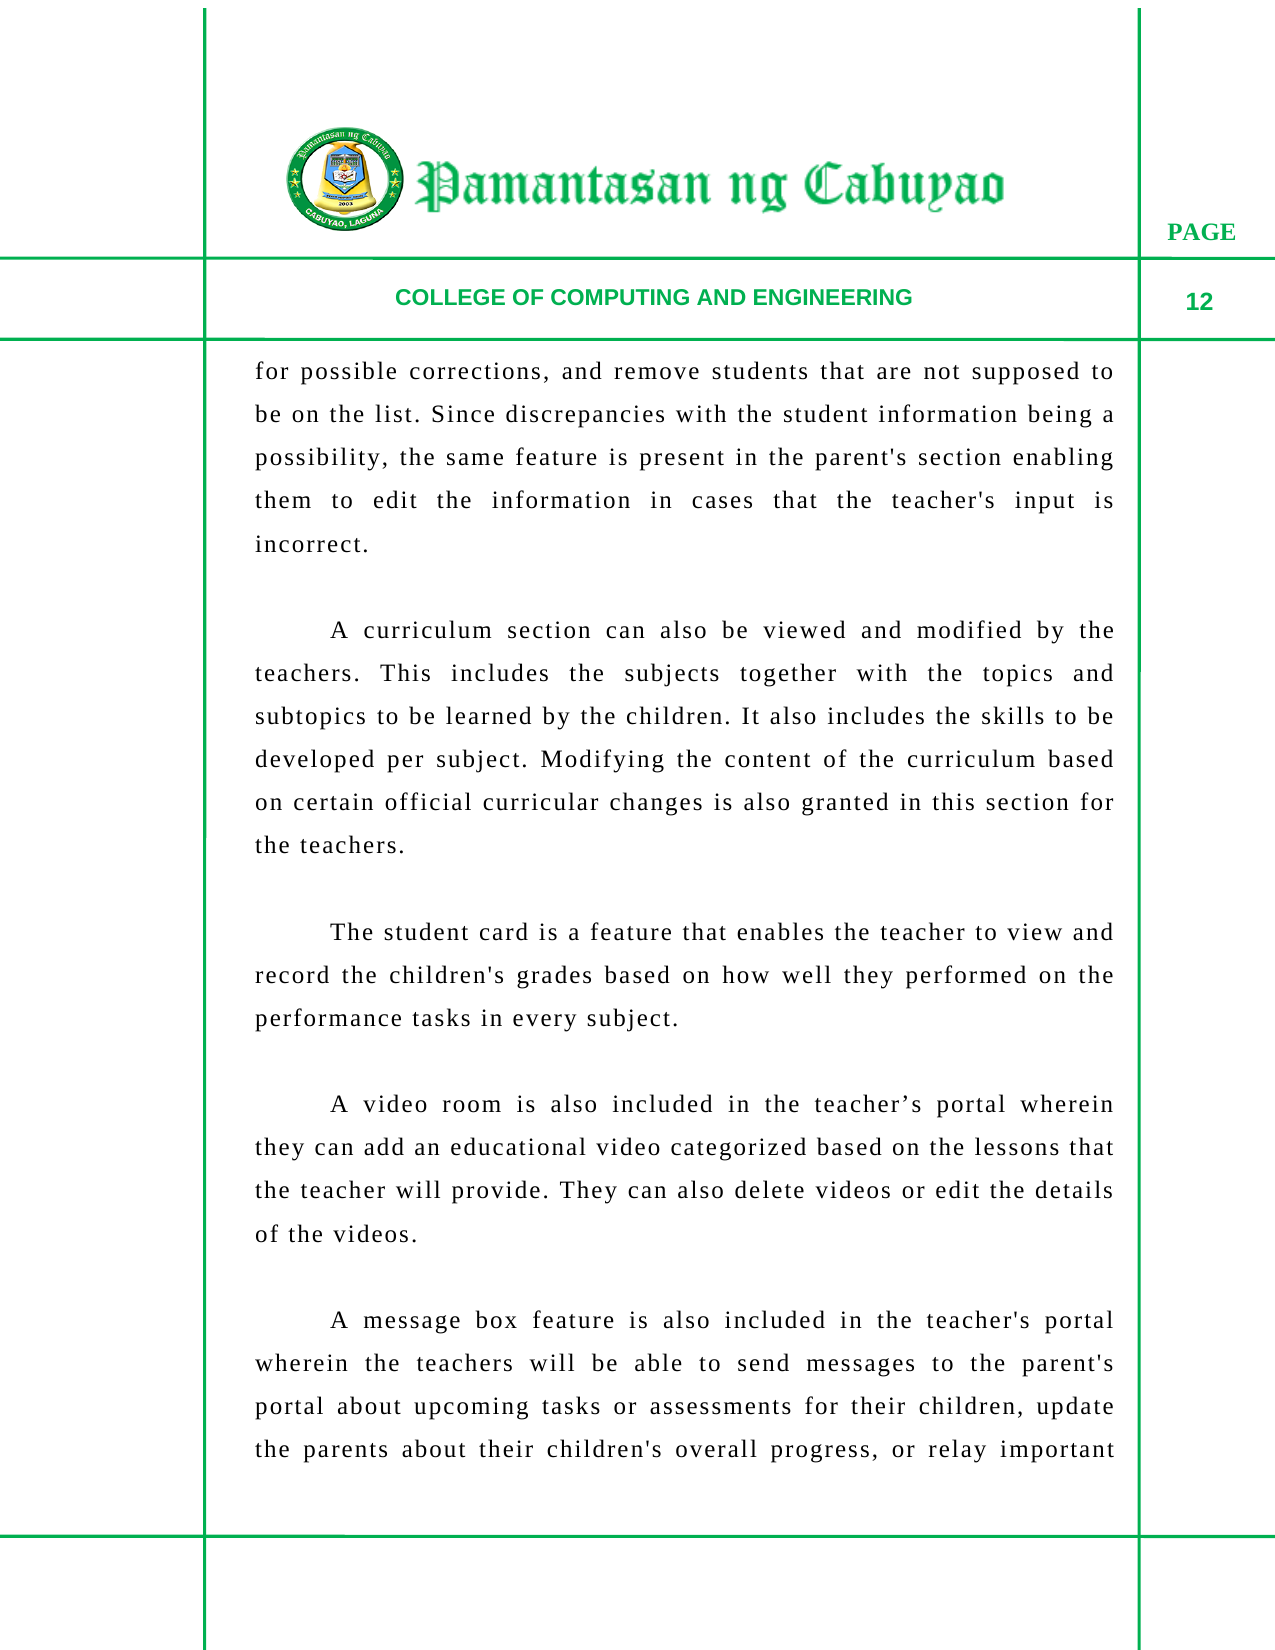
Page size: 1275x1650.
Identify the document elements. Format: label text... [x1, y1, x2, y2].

text The student card is a feature that enables the teacher to view and record the children's grades based on how well they performed on the performance tasks in every subject. [255, 917, 1116, 1032]
text A video room is also included in the teacher’s portal wherein they can add an educational video categorized based on the lessons that the teacher will provide. They can also delete videos or edit the details of the videos. [255, 1089, 1116, 1247]
text A curriculum section can also be viewed and modified by the teachers. This includes the subjects together with the topics and subtopics to be learned by the children. It also includes the skills to be developed per subject. Modifying the content of the curriculum based on certain official curricular changes is also granted in this section for the teachers. [255, 615, 1116, 859]
picture [278, 124, 1007, 235]
